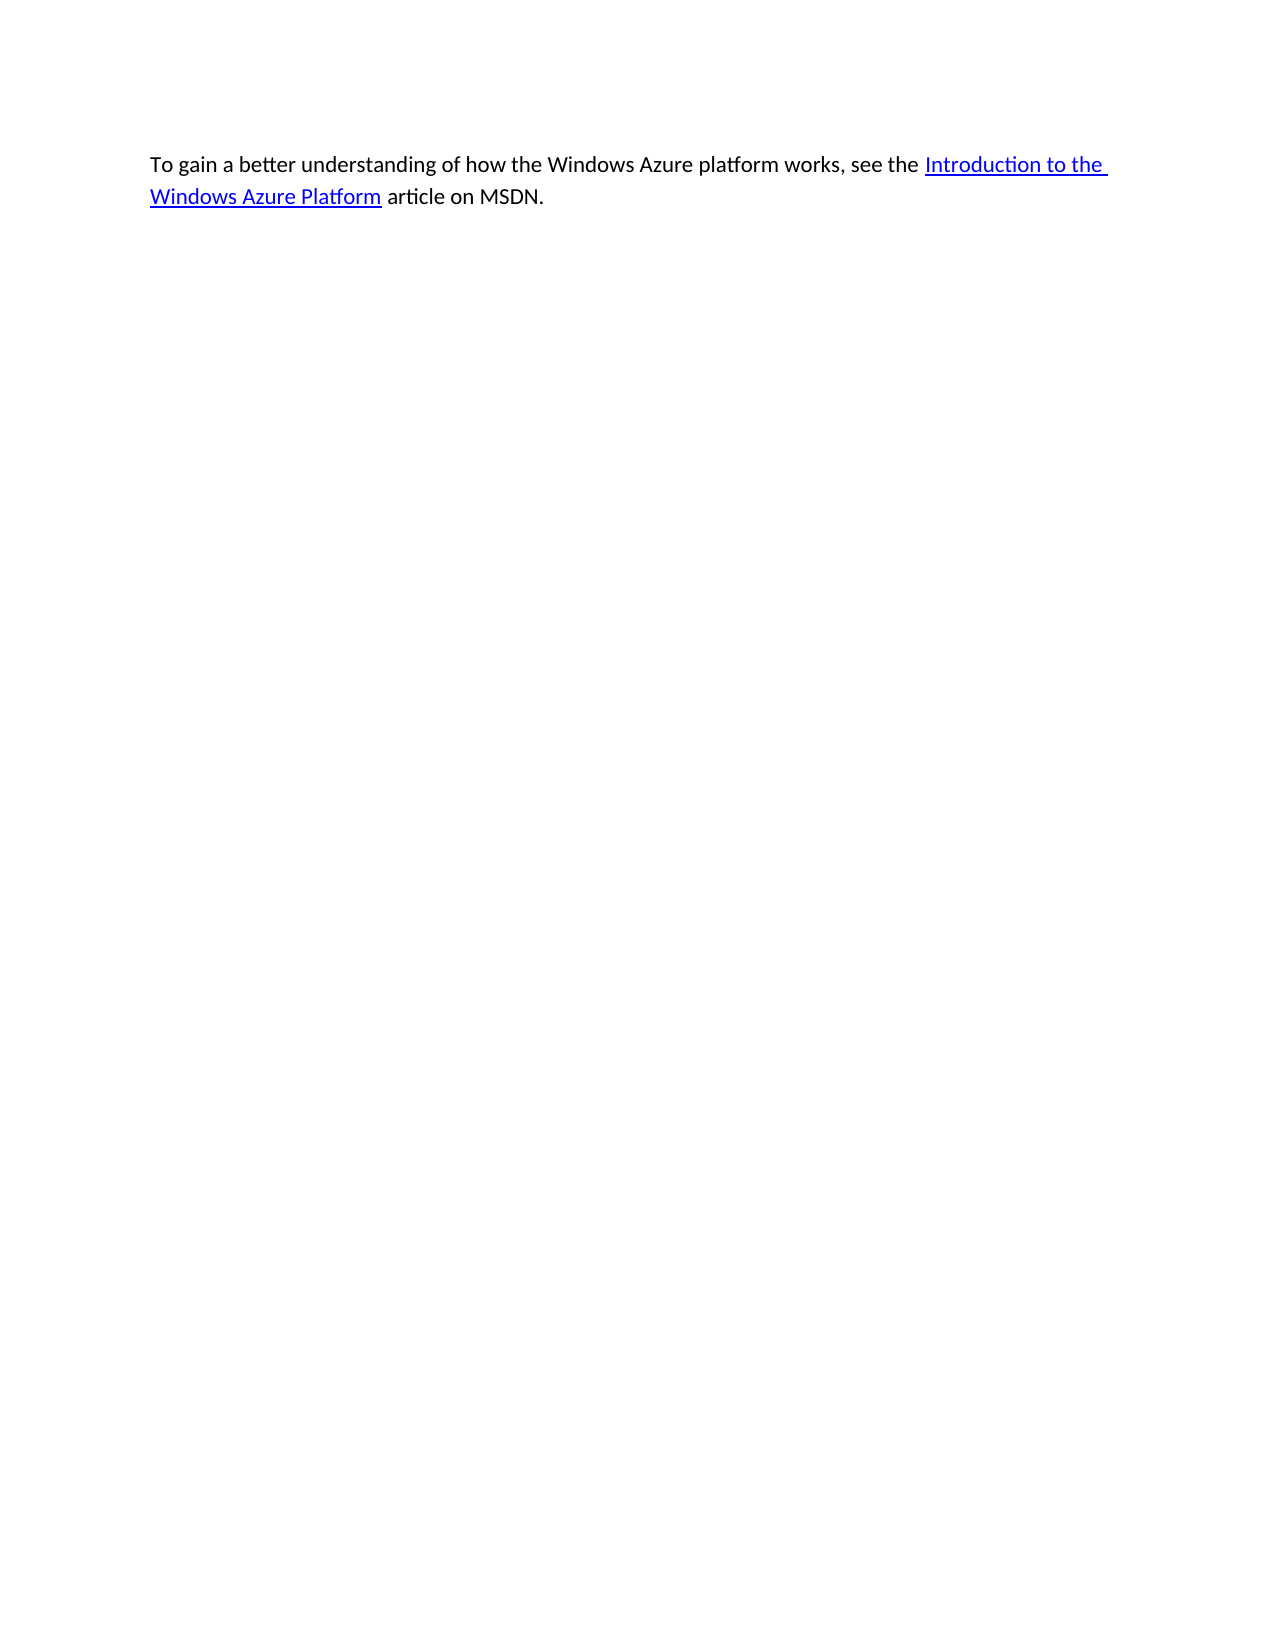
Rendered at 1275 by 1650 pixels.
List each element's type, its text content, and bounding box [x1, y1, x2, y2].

text To gain a better understanding of how the Windows Azure platform works, see the Introduction to the Windows Azure Platform article on MSDN. [150, 150, 1125, 210]
